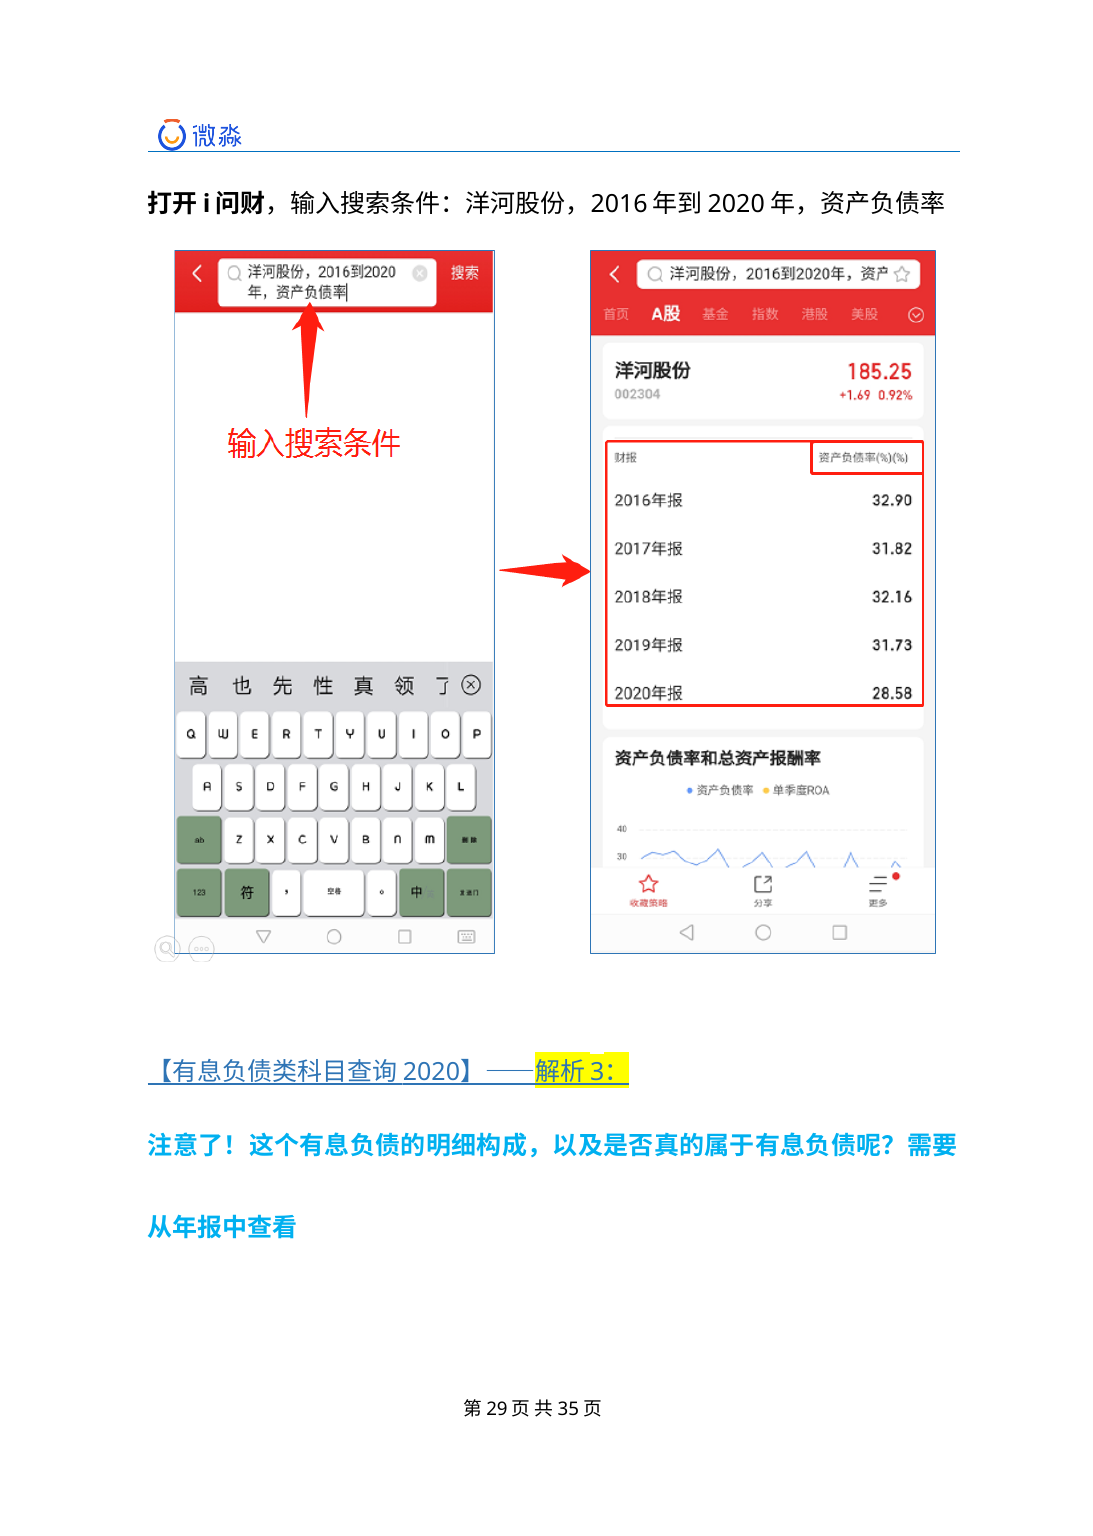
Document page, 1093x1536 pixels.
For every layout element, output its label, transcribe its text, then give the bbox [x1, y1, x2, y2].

picture [147, 243, 960, 962]
picture [158, 119, 242, 151]
text 【有息负债类科目查询2020】——解析3： [148, 1037, 960, 1102]
text 注意了！这个有息负债的明细构成，以及是否真的属于有息负债呢？需要从年报中查看 [148, 1111, 960, 1258]
text 打开i问财，输入搜索条件：洋河股份，2016年到2020年，资产负债率 [148, 169, 960, 234]
